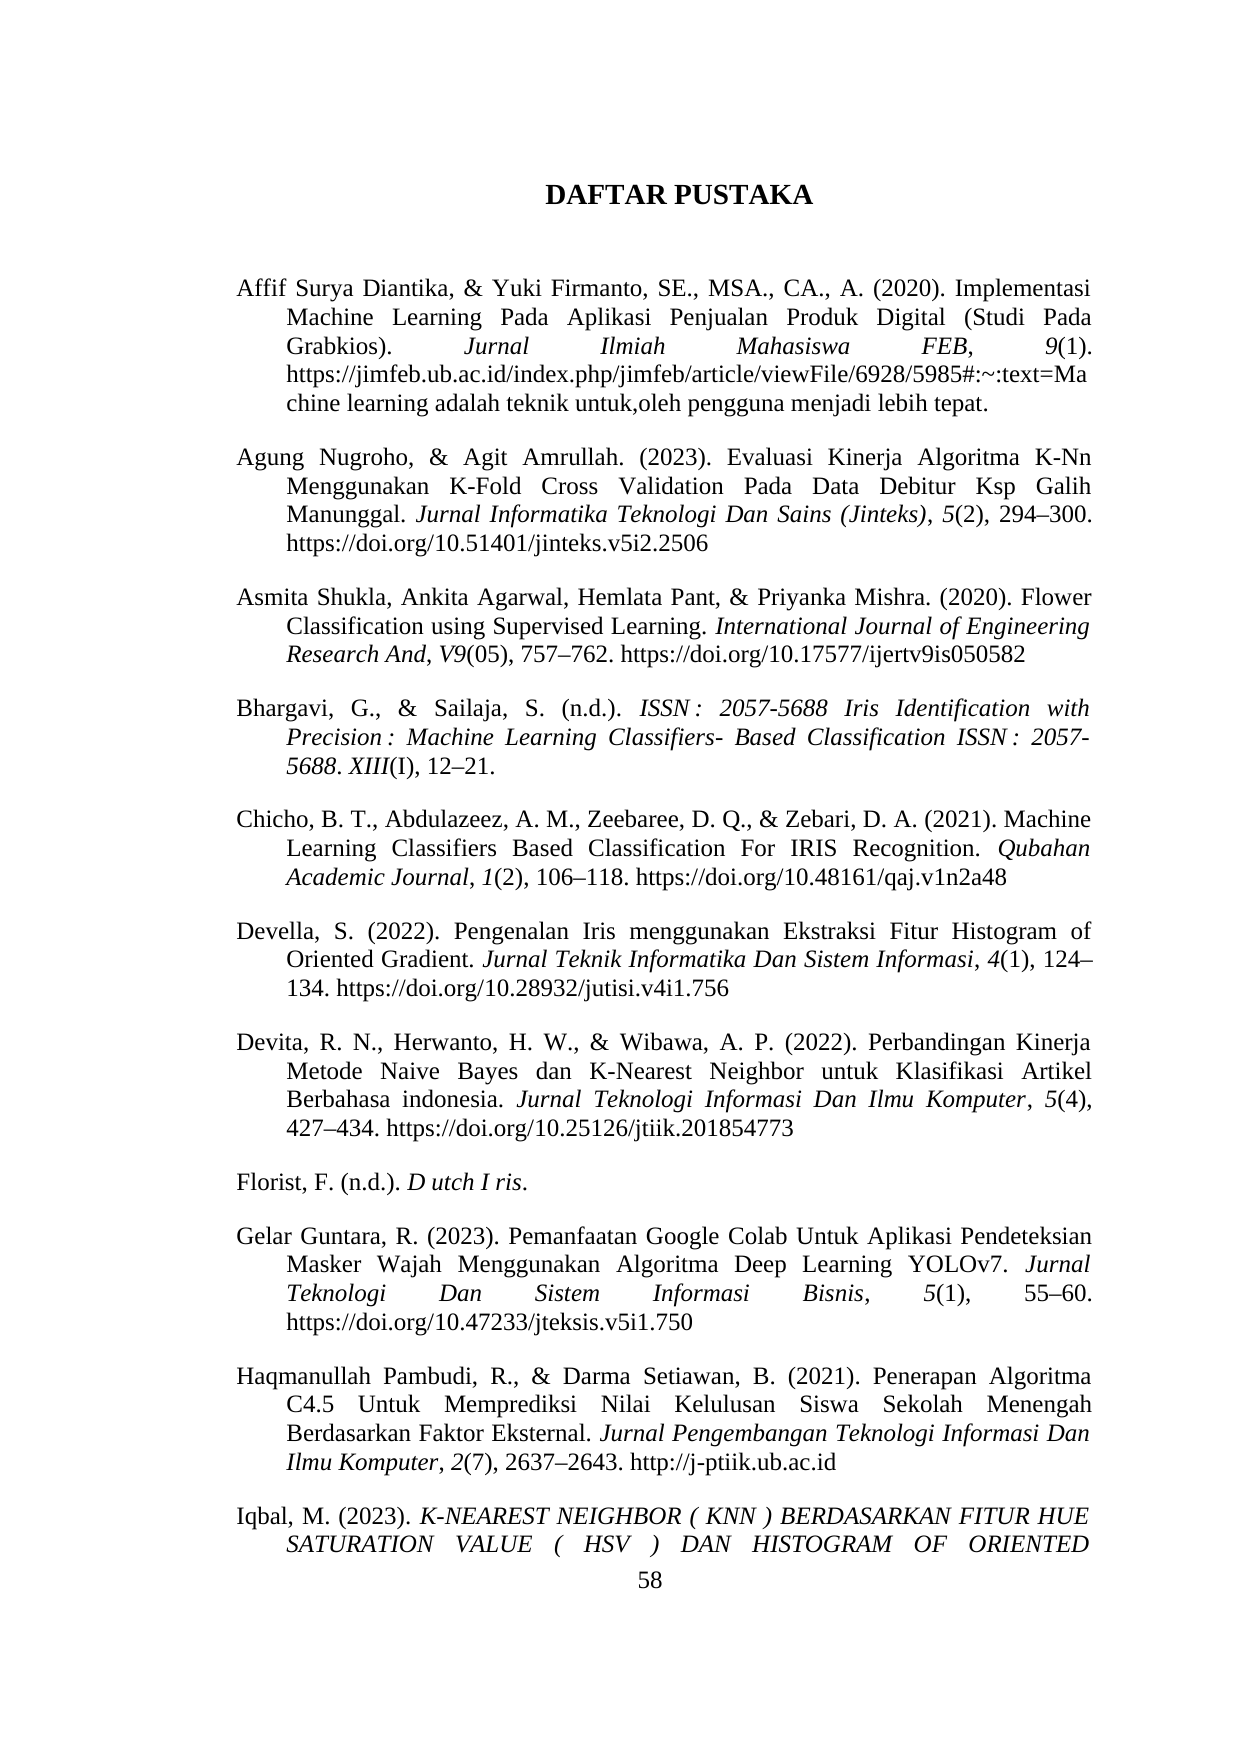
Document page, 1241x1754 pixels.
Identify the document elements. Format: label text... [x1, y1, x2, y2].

subtitle DAFTAR PUSTAKA [236, 177, 1093, 211]
text Agung Nugroho, & Agit Amrullah. (2023). Evaluasi Kinerja Algoritma K-Nn Menggunakan K-Fold Cross Validation Pada Data Debitur Ksp Galih Manunggal. Jurnal Informatika Teknologi Dan Sains (Jinteks), 5(2), 294–300. https://doi.org/10.51401/jinteks.v5i2.2506 [236, 442, 1093, 557]
text Devita, R. N., Herwanto, H. W., & Wibawa, A. P. (2022). Perbandingan Kinerja Metode Naive Bayes dan K-Nearest Neighbor untuk Klasifikasi Artikel Berbahasa indonesia. Jurnal Teknologi Informasi Dan Ilmu Komputer, 5(4), 427–434. https://doi.org/10.25126/jtiik.201854773 [236, 1027, 1093, 1142]
text Florist, F. (n.d.). D utch I ris. [236, 1167, 1093, 1196]
text Devella, S. (2022). Pengenalan Iris menggunakan Ekstraksi Fitur Histogram of Oriented Gradient. Jurnal Teknik Informatika Dan Sistem Informasi, 4(1), 124–134. https://doi.org/10.28932/jutisi.v4i1.756 [236, 916, 1093, 1002]
text Chicho, B. T., Abdulazeez, A. M., Zeebaree, D. Q., & Zebari, D. A. (2021). Machine Learning Classifiers Based Classification For IRIS Recognition. Qubahan Academic Journal, 1(2), 106–118. https://doi.org/10.48161/qaj.v1n2a48 [236, 804, 1093, 891]
text Gelar Guntara, R. (2023). Pemanfaatan Google Colab Untuk Aplikasi Pendeteksian Masker Wajah Menggunakan Algoritma Deep Learning YOLOv7. Jurnal Teknologi Dan Sistem Informasi Bisnis, 5(1), 55–60. https://doi.org/10.47233/jteksis.v5i1.750 [236, 1221, 1093, 1336]
text Haqmanullah Pambudi, R., & Darma Setiawan, B. (2021). Penerapan Algoritma C4.5 Untuk Memprediksi Nilai Kelulusan Siswa Sekolah Menengah Berdasarkan Faktor Eksternal. Jurnal Pengembangan Teknologi Informasi Dan Ilmu Komputer, 2(7), 2637–2643. http://j-ptiik.ub.ac.id [236, 1361, 1093, 1476]
text Affif Surya Diantika, & Yuki Firmanto, SE., MSA., CA., A. (2020). Implementasi Machine Learning Pada Aplikasi Penjualan Produk Digital (Studi Pada Grabkios). Jurnal Ilmiah Mahasiswa FEB, 9(1). https://jimfeb.ub.ac.id/index.php/jimfeb/article/viewFile/6928/5985#:~:text=Machine learning adalah teknik untuk,oleh pengguna menjadi lebih tepat. [236, 273, 1093, 417]
text Bhargavi, G., & Sailaja, S. (n.d.). ISSN : 2057-5688 Iris Identification with Precision : Machine Learning Classifiers- Based Classification ISSN : 2057-5688. XIII(I), 12–21. [236, 693, 1093, 779]
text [236, 1501, 1093, 1558]
text Asmita Shukla, Ankita Agarwal, Hemlata Pant, & Priyanka Mishra. (2020). Flower Classification using Supervised Learning. International Journal of Engineering Research And, V9(05), 757–762. https://doi.org/10.17577/ijertv9is050582 [236, 582, 1093, 668]
